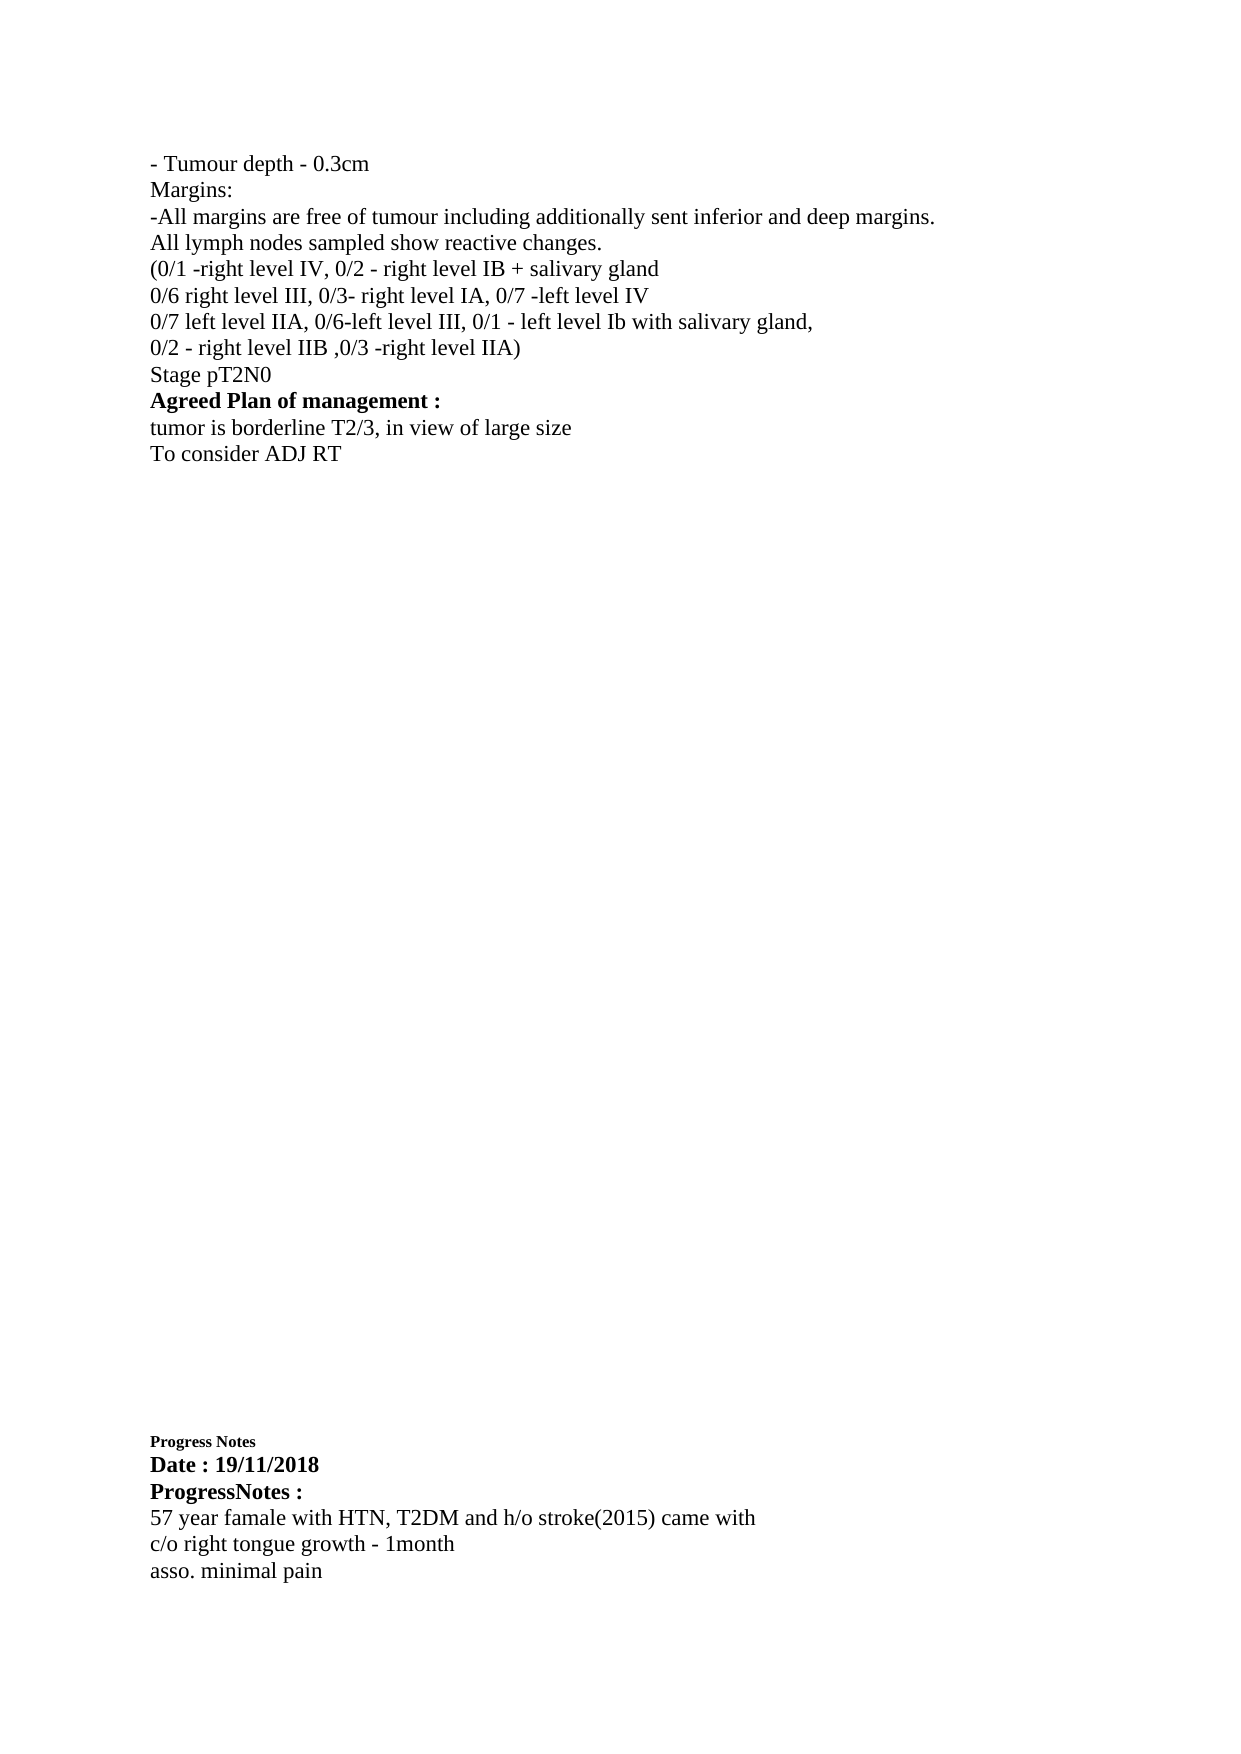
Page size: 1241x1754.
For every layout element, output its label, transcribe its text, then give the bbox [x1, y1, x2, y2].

text To consider ADJ RT [150, 440, 1090, 466]
text All lymph nodes sampled show reactive changes. [150, 229, 1090, 255]
text ProgressNotes : [150, 1478, 1090, 1504]
text 0/6 right level III, 0/3- right level IA, 0/7 -left level IV [150, 282, 1090, 308]
text 0/7 left level IIA, 0/6-left level III, 0/1 - left level Ib with salivary gland, [150, 308, 1090, 334]
text - Tumour depth - 0.3cm [150, 150, 1090, 176]
text (0/1 -right level IV, 0/2 - right level IB + salivary gland [150, 255, 1090, 282]
text Margins: [150, 176, 1090, 203]
text Agreed Plan of management : [150, 387, 1090, 413]
text Date : 19/11/2018 [150, 1451, 1090, 1478]
text Progress Notes [150, 1432, 1090, 1451]
text c/o right tongue growth - 1month [150, 1530, 1090, 1557]
text 0/2 - right level IIB ,0/3 -right level IIA) [150, 334, 1090, 361]
text asso. minimal pain [150, 1557, 1090, 1583]
text -All margins are free of tumour including additionally sent inferior and deep margins. [150, 203, 1090, 229]
text 57 year famale with HTN, T2DM and h/o stroke(2015) came with [150, 1504, 1090, 1530]
text Stage pT2N0 [150, 361, 1090, 387]
text tumor is borderline T2/3, in view of large size [150, 413, 1090, 440]
